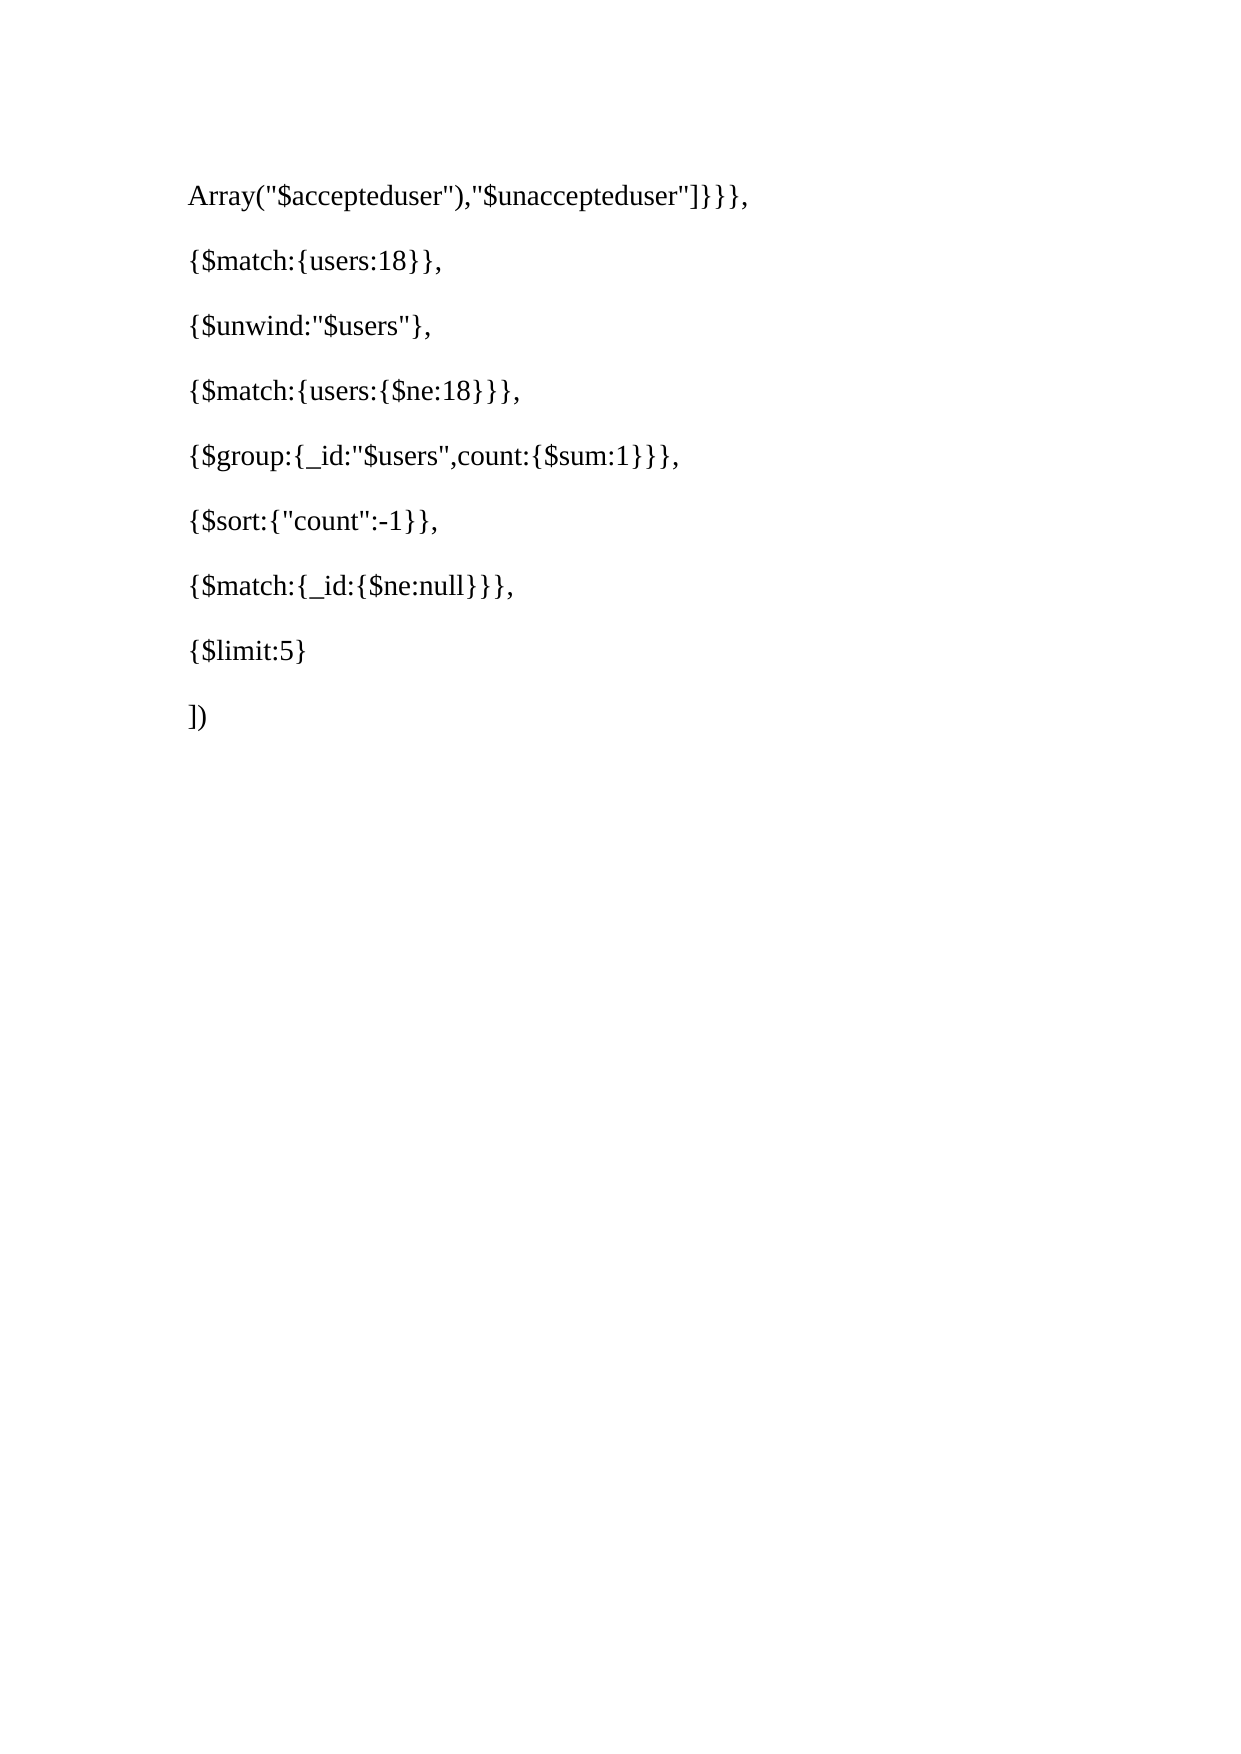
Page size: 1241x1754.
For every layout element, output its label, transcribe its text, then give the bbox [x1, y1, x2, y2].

list {$match:{users:{$ne:18}}}, [187, 357, 1053, 422]
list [187, 162, 1053, 227]
list {$sort:{"count":-1}}, [187, 487, 1053, 552]
list {$limit:5} [187, 617, 1053, 682]
list {$match:{users:18}}, [187, 227, 1053, 292]
list {$unwind:"$users"}, [187, 292, 1053, 357]
list {$group:{_id:"$users",count:{$sum:1}}}, [187, 422, 1053, 487]
text ]) [187, 682, 1053, 747]
list {$match:{_id:{$ne:null}}}, [187, 552, 1053, 617]
